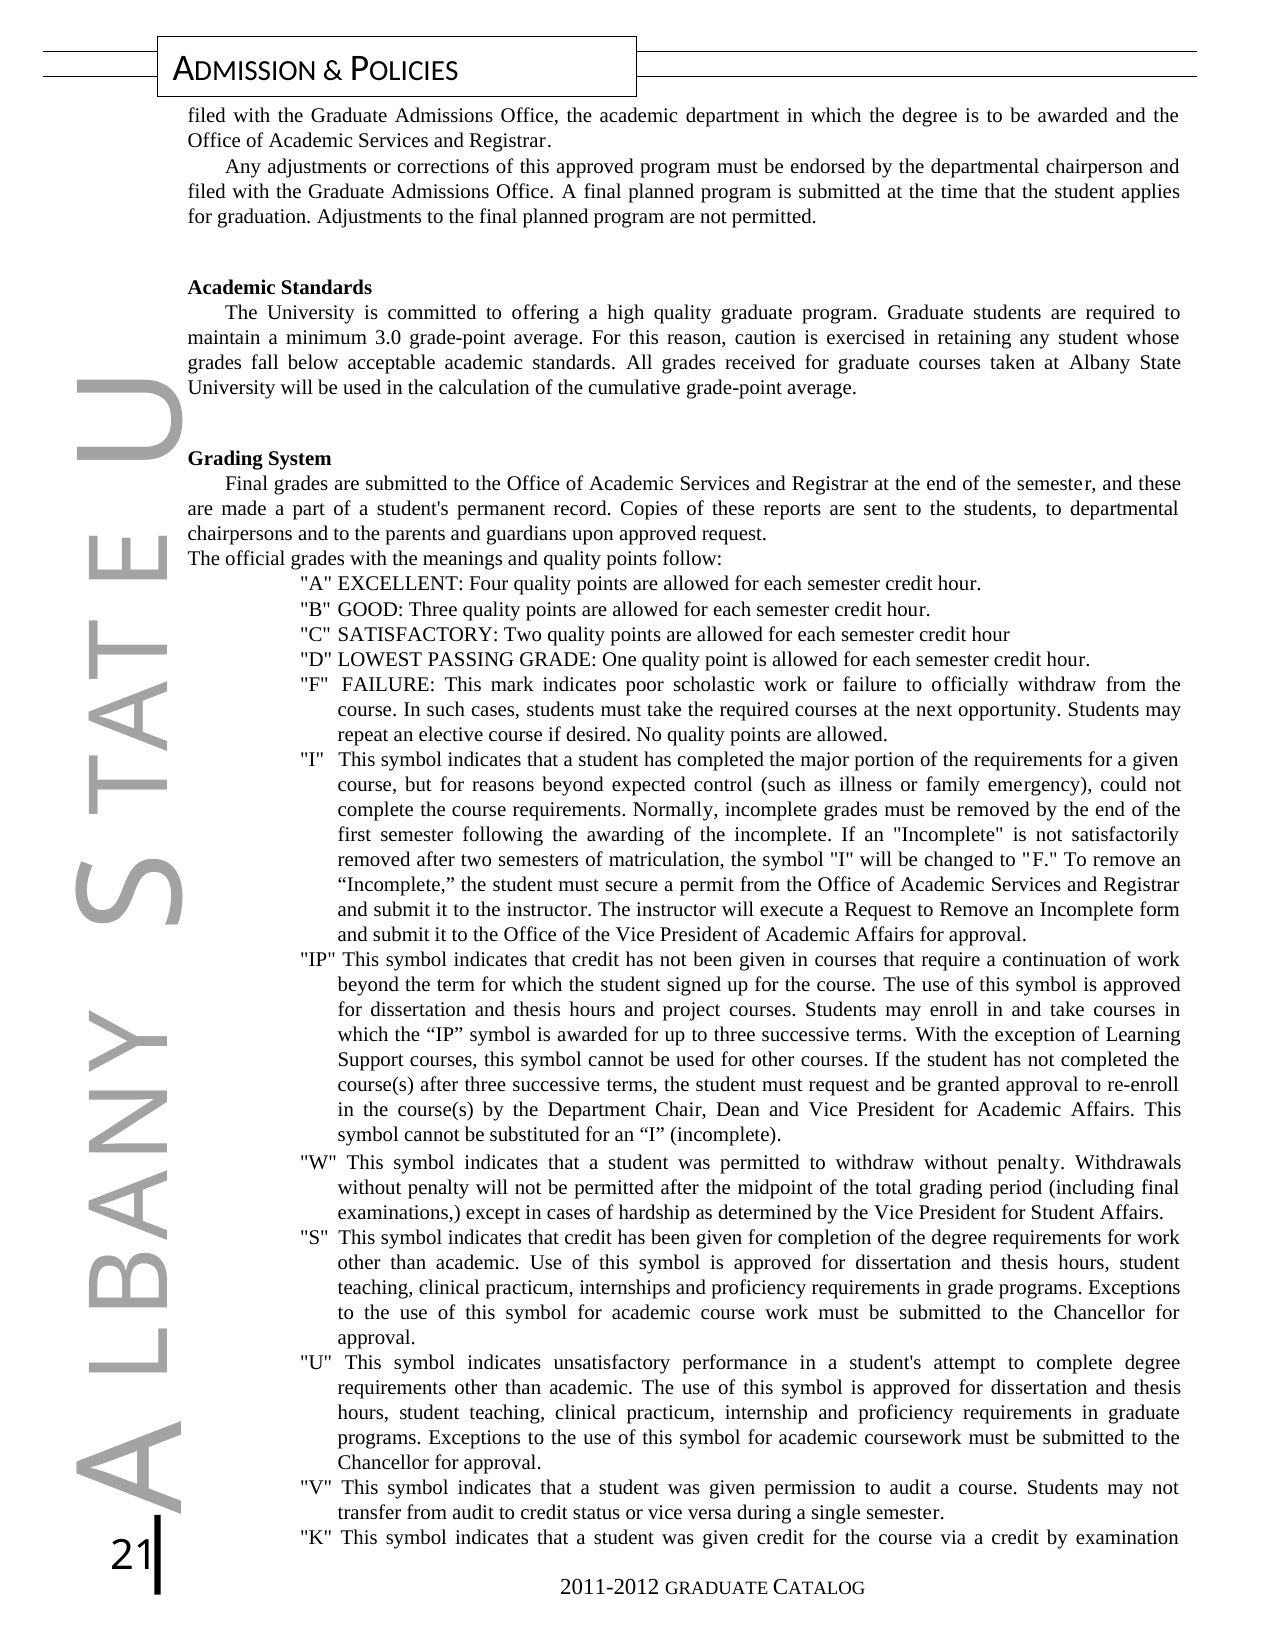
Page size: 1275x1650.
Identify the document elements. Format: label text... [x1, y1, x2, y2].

text The University is committed to offering a high quality graduate program. Graduate students are required to maintain a minimum 3.0 grade-point average. For this reason, caution is exercised in retaining any student whose grades fall below acceptable academic standards. All grades received for graduate courses taken at Albany State University will be used in the calculation of the cumulative grade-point average. [187, 300, 1181, 399]
text Final grades are submitted to the Office of Academic Services and Registrar at the end of the semester, and these are made a part of a student's permanent record. Copies of these reports are sent to the students, to departmental chairpersons and to the parents and guardians upon approved request. [187, 471, 1181, 545]
text "I" This symbol indicates that a student has completed the major portion of the requirements for a given course, but for reasons beyond expected control (such as illness or family emergency), could not complete the course requirements. Normally, incomplete grades must be removed by the end of the first semester following the awarding of the incomplete. If an "Incomplete" is not satisfactorily removed after two semesters of matriculation, the symbol "I" will be changed to "F." To remove an “Incomplete,” the student must secure a permit from the Office of Academic Services and Registrar and submit it to the instructor. The instructor will execute a Request to Remove an Incomplete form and submit it to the Office of the Vice President of Academic Affairs for approval. [300, 747, 1181, 946]
text "U" This symbol indicates unsatisfactory performance in a student's attempt to complete degree requirements other than academic. The use of this symbol is approved for dissertation and thesis hours, student teaching, clinical practicum, internship and proficiency requirements in graduate programs. Exceptions to the use of this symbol for academic coursework must be submitted to the Chancellor for approval. [300, 1350, 1181, 1474]
text "C" SATISFACTORY: Two quality points are allowed for each semester credit hour [300, 622, 1181, 646]
text "S" This symbol indicates that credit has been given for completion of the degree requirements for work other than academic. Use of this symbol is approved for dissertation and thesis hours, student teaching, clinical practicum, internships and proficiency requirements in grade programs. Exceptions to the use of this symbol for academic course work must be submitted to the Chancellor for approval. [300, 1225, 1181, 1349]
subtitle Academic Standards [150, 275, 1200, 299]
text Any adjustments or corrections of this approved program must be endorsed by the departmental chairperson and filed with the Graduate Admissions Office. A final planned program is submitted at the time that the student applies for graduation. Adjustments to the final planned program are not permitted. [187, 154, 1181, 228]
text "D" LOWEST PASSING GRADE: One quality point is allowed for each semester credit hour. [300, 647, 1181, 671]
text "W" This symbol indicates that a student was permitted to withdraw without penalty. Withdrawals without penalty will not be permitted after the midpoint of the total grading period (including final examinations,) except in cases of hardship as determined by the Vice President for Student Affairs. [300, 1150, 1181, 1224]
text "F" FAILURE: This mark indicates poor scholastic work or failure to officially withdraw from the course. In such cases, students must take the required courses at the next opportunity. Students may repeat an elective course if desired. No quality points are allowed. [300, 672, 1181, 746]
subtitle Grading System [150, 446, 1200, 470]
text "A" EXCELLENT: Four quality points are allowed for each semester credit hour. [300, 571, 1181, 595]
text The official grades with the meanings and quality points follow: [187, 546, 1200, 570]
text "B" GOOD: Three quality points are allowed for each semester credit hour. [300, 597, 1181, 621]
text "IP" This symbol indicates that credit has not been given in courses that require a continuation of work beyond the term for which the student signed up for the course. The use of this symbol is approved for dissertation and thesis hours and project courses. Students may enroll in and take courses in which the “IP” symbol is awarded for up to three successive terms. With the exception of Learning Support courses, this symbol cannot be used for other courses. If the student has not completed the course(s) after three successive terms, the student must request and be granted approval to re-enroll in the course(s) by the Department Chair, Dean and Vice President for Academic Affairs. This symbol cannot be substituted for an “I” (incomplete). [300, 947, 1181, 1146]
text "V" This symbol indicates that a student was given permission to audit a course. Students may not transfer from audit to credit status or vice versa during a single semester. [300, 1475, 1181, 1524]
